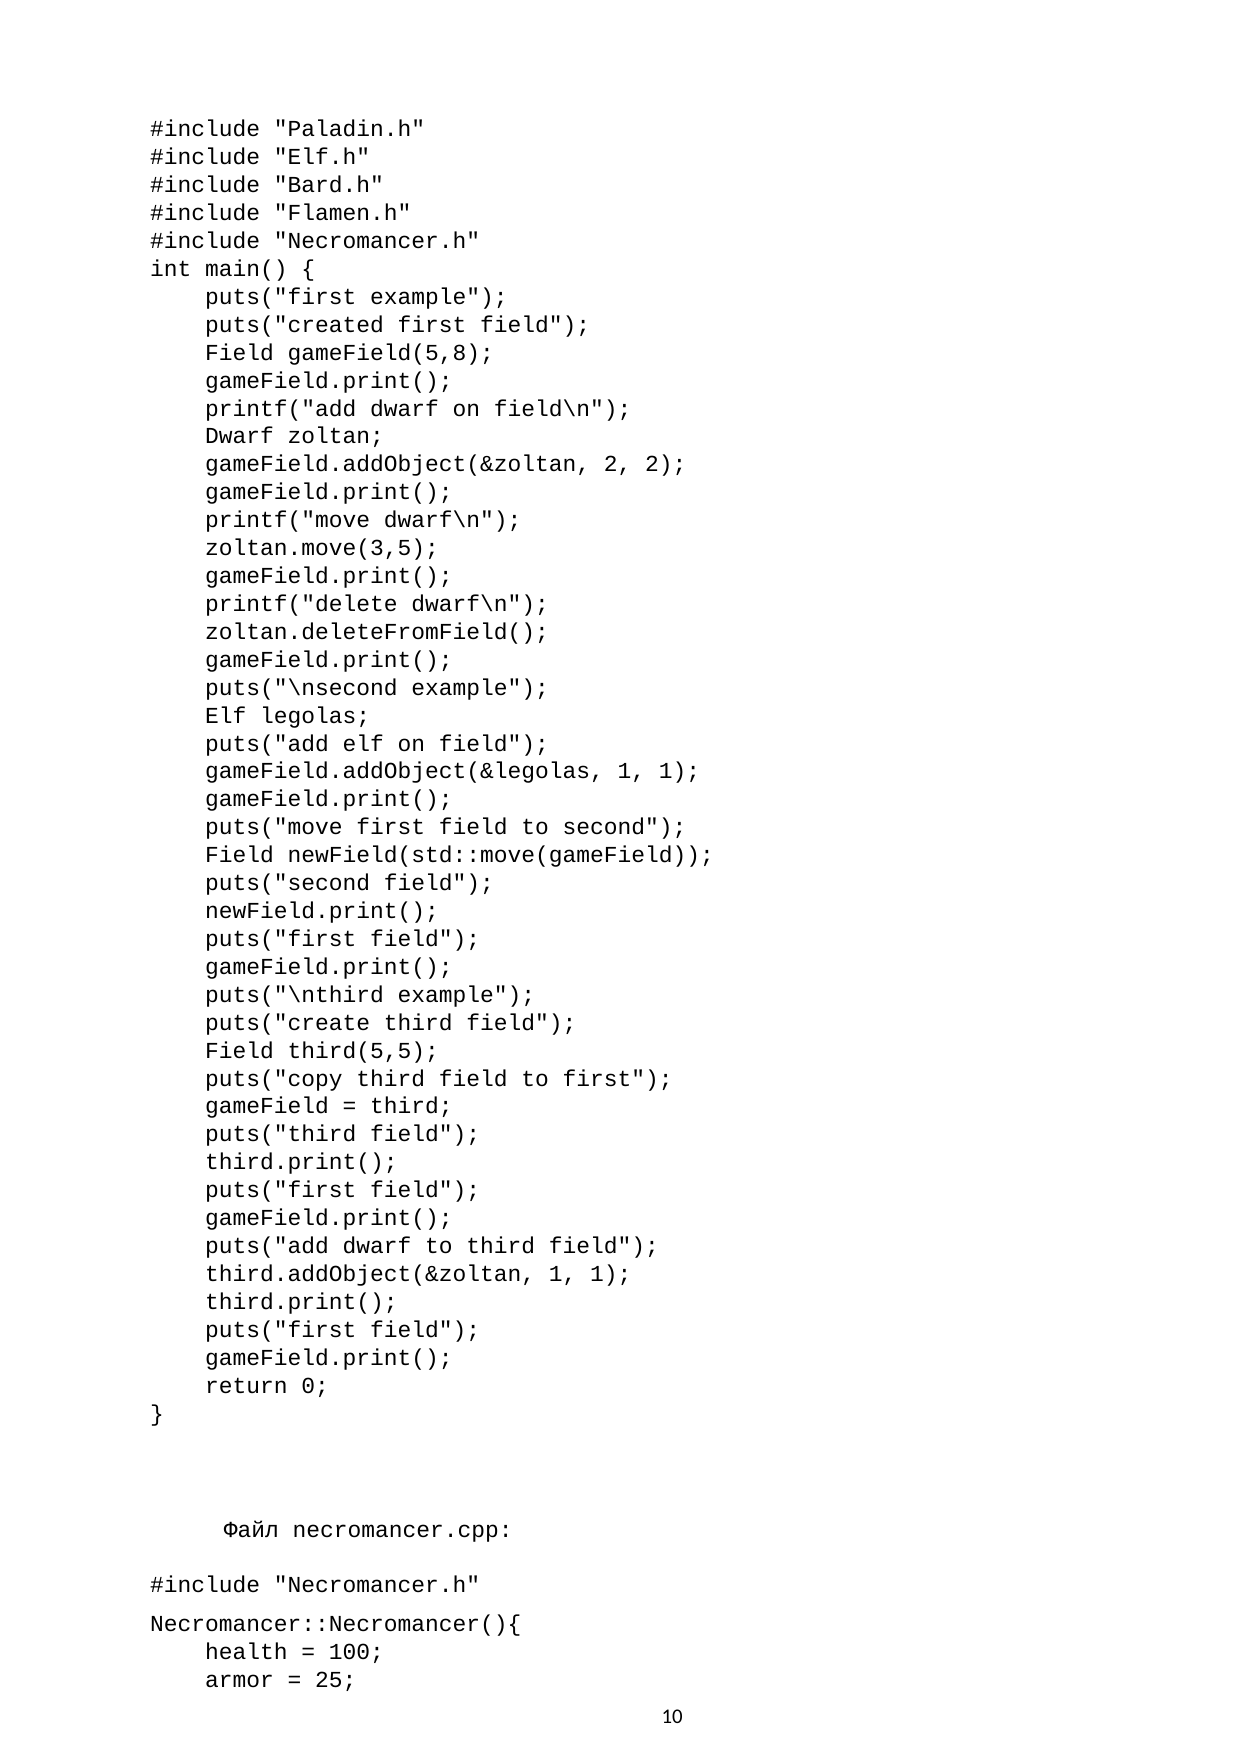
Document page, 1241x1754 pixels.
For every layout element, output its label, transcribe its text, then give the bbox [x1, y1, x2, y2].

text puts("copy third field to first"); [150, 1067, 1194, 1093]
text third.print(); [150, 1151, 1194, 1177]
text printf("add dwarf on field\n"); [150, 397, 1194, 423]
text armor = 25; [150, 1668, 1194, 1694]
text #include "Elf.h" [150, 146, 1194, 172]
text #include "Flamen.h" [150, 202, 1194, 227]
text puts("create third field"); [150, 1011, 1194, 1037]
text puts("\nthird example"); [150, 983, 1194, 1009]
text gameField.print(); [150, 564, 1194, 590]
text gameField.print(); [150, 369, 1194, 395]
text gameField.addObject(&zoltan, 2, 2); [150, 453, 1194, 479]
text Field newField(std::move(gameField)); [150, 844, 1194, 869]
text #include "Paladin.h" [150, 118, 1194, 144]
text puts("created first field"); [150, 313, 1194, 339]
text puts("first field"); [150, 1179, 1194, 1204]
text Necromancer::Necromancer(){ [150, 1612, 1194, 1638]
text #include "Necromancer.h" [150, 229, 1194, 255]
text gameField.print(); [150, 481, 1194, 507]
text Файл necromancer.cpp: [150, 1518, 1194, 1544]
text Elf legolas; [150, 704, 1194, 730]
text puts("add dwarf to third field"); [150, 1234, 1194, 1260]
text puts("first field"); [150, 927, 1194, 953]
text puts("first field"); [150, 1318, 1194, 1344]
text puts("third field"); [150, 1123, 1194, 1149]
text #include "Necromancer.h" [150, 1573, 1194, 1599]
text gameField.print(); [150, 648, 1194, 674]
text return 0; [150, 1374, 1194, 1400]
text gameField.print(); [150, 955, 1194, 981]
text gameField.print(); [150, 1207, 1194, 1232]
text int main() { [150, 257, 1194, 283]
text puts("\nsecond example"); [150, 676, 1194, 702]
text Field gameField(5,8); [150, 341, 1194, 367]
text printf("delete dwarf\n"); [150, 592, 1194, 618]
text gameField.print(); [150, 788, 1194, 814]
text gameField.addObject(&legolas, 1, 1); [150, 760, 1194, 786]
text zoltan.deleteFromField(); [150, 620, 1194, 646]
text printf("move dwarf\n"); [150, 509, 1194, 534]
text third.print(); [150, 1290, 1194, 1316]
text gameField = third; [150, 1095, 1194, 1121]
text } [150, 1402, 1194, 1428]
text puts("second field"); [150, 872, 1194, 897]
text Dwarf zoltan; [150, 425, 1194, 451]
text puts("move first field to second"); [150, 816, 1194, 842]
text zoltan.move(3,5); [150, 537, 1194, 562]
text Field third(5,5); [150, 1039, 1194, 1065]
text puts("add elf on field"); [150, 732, 1194, 758]
text puts("first example"); [150, 285, 1194, 311]
text newField.print(); [150, 899, 1194, 925]
text gameField.print(); [150, 1346, 1194, 1372]
text health = 100; [150, 1640, 1194, 1666]
text #include "Bard.h" [150, 174, 1194, 199]
text third.addObject(&zoltan, 1, 1); [150, 1262, 1194, 1288]
